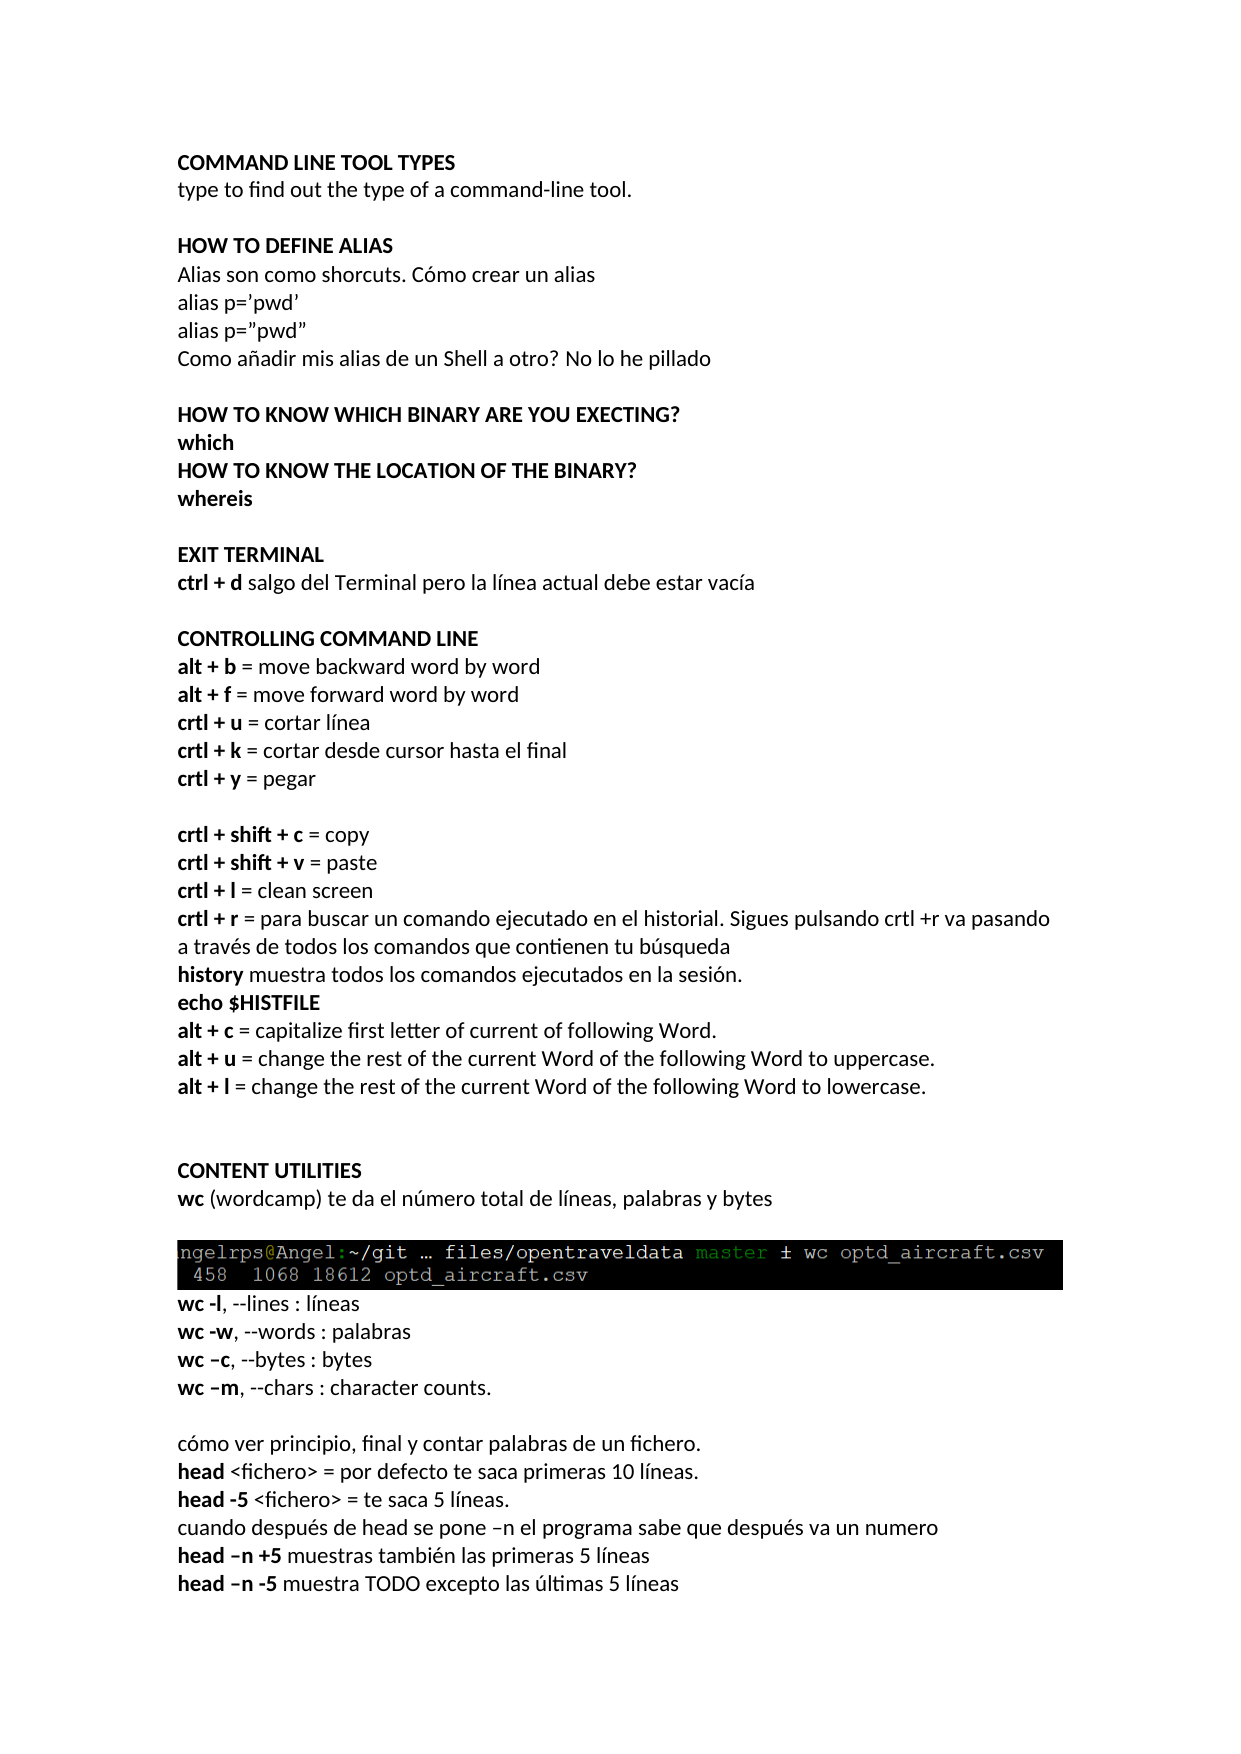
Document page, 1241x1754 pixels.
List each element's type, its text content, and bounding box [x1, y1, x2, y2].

text alt + c = capitalize first letter of current of following Word. [177, 1016, 1063, 1044]
text type to find out the type of a command-line tool. [177, 176, 1063, 204]
text Alias son como shorcuts. Cómo crear un alias [177, 260, 1063, 288]
text Como añadir mis alias de un Shell a otro? No lo he pillado [177, 344, 1063, 372]
text crtl + shift + v = paste [177, 848, 1063, 876]
text HOW TO DEFINE ALIAS [177, 232, 1063, 260]
text alt + l = change the rest of the current Word of the following Word to lowercase. [177, 1072, 1063, 1100]
picture [177, 1240, 1063, 1290]
text head -5 <fichero> = te saca 5 líneas. [177, 1486, 1063, 1513]
text HOW TO KNOW WHICH BINARY ARE YOU EXECTING? [177, 400, 1063, 428]
text wc –c, --bytes : bytes [177, 1345, 1063, 1373]
text cuando después de head se pone –n el programa sabe que después va un numero [177, 1513, 1063, 1542]
text head <fichero> = por defecto te saca primeras 10 líneas. [177, 1457, 1063, 1486]
text cómo ver principio, final y contar palabras de un fichero. [177, 1429, 1063, 1457]
text echo $HISTFILE [177, 988, 1063, 1016]
text whereis [177, 484, 1063, 512]
text alt + f = move forward word by word [177, 680, 1063, 708]
text head –n -5 muestra TODO excepto las últimas 5 líneas [177, 1569, 1063, 1598]
text alt + b = move backward word by word [177, 652, 1063, 680]
text HOW TO KNOW THE LOCATION OF THE BINARY? [177, 456, 1063, 484]
text alias p=’pwd’ [177, 288, 1063, 316]
text history muestra todos los comandos ejecutados en la sesión. [177, 960, 1063, 988]
text alias p=”pwd” [177, 316, 1063, 344]
text crtl + r = para buscar un comando ejecutado en el historial. Sigues pulsando crtl +r va pasando a través de todos los comandos que contienen tu búsqueda [177, 904, 1063, 960]
text crtl + u = cortar línea [177, 708, 1063, 736]
text COMMAND LINE TOOL TYPES [177, 148, 1063, 176]
text CONTENT UTILITIES [177, 1156, 1063, 1184]
text CONTROLLING COMMAND LINE [177, 624, 1063, 652]
text wc -l, --lines : líneas [177, 1290, 1063, 1317]
text head –n +5 muestras también las primeras 5 líneas [177, 1542, 1063, 1569]
text wc (wordcamp) te da el número total de líneas, palabras y bytes [177, 1184, 1063, 1212]
text EXIT TERMINAL [177, 540, 1063, 568]
text wc –m, --chars : character counts. [177, 1373, 1063, 1401]
text wc -w, --words : palabras [177, 1317, 1063, 1345]
text alt + u = change the rest of the current Word of the following Word to uppercase. [177, 1044, 1063, 1072]
text which [177, 428, 1063, 456]
text crtl + k = cortar desde cursor hasta el final [177, 736, 1063, 764]
text crtl + l = clean screen [177, 876, 1063, 904]
text crtl + shift + c = copy [177, 820, 1063, 848]
text crtl + y = pegar [177, 764, 1063, 792]
text ctrl + d salgo del Terminal pero la línea actual debe estar vacía [177, 568, 1063, 596]
